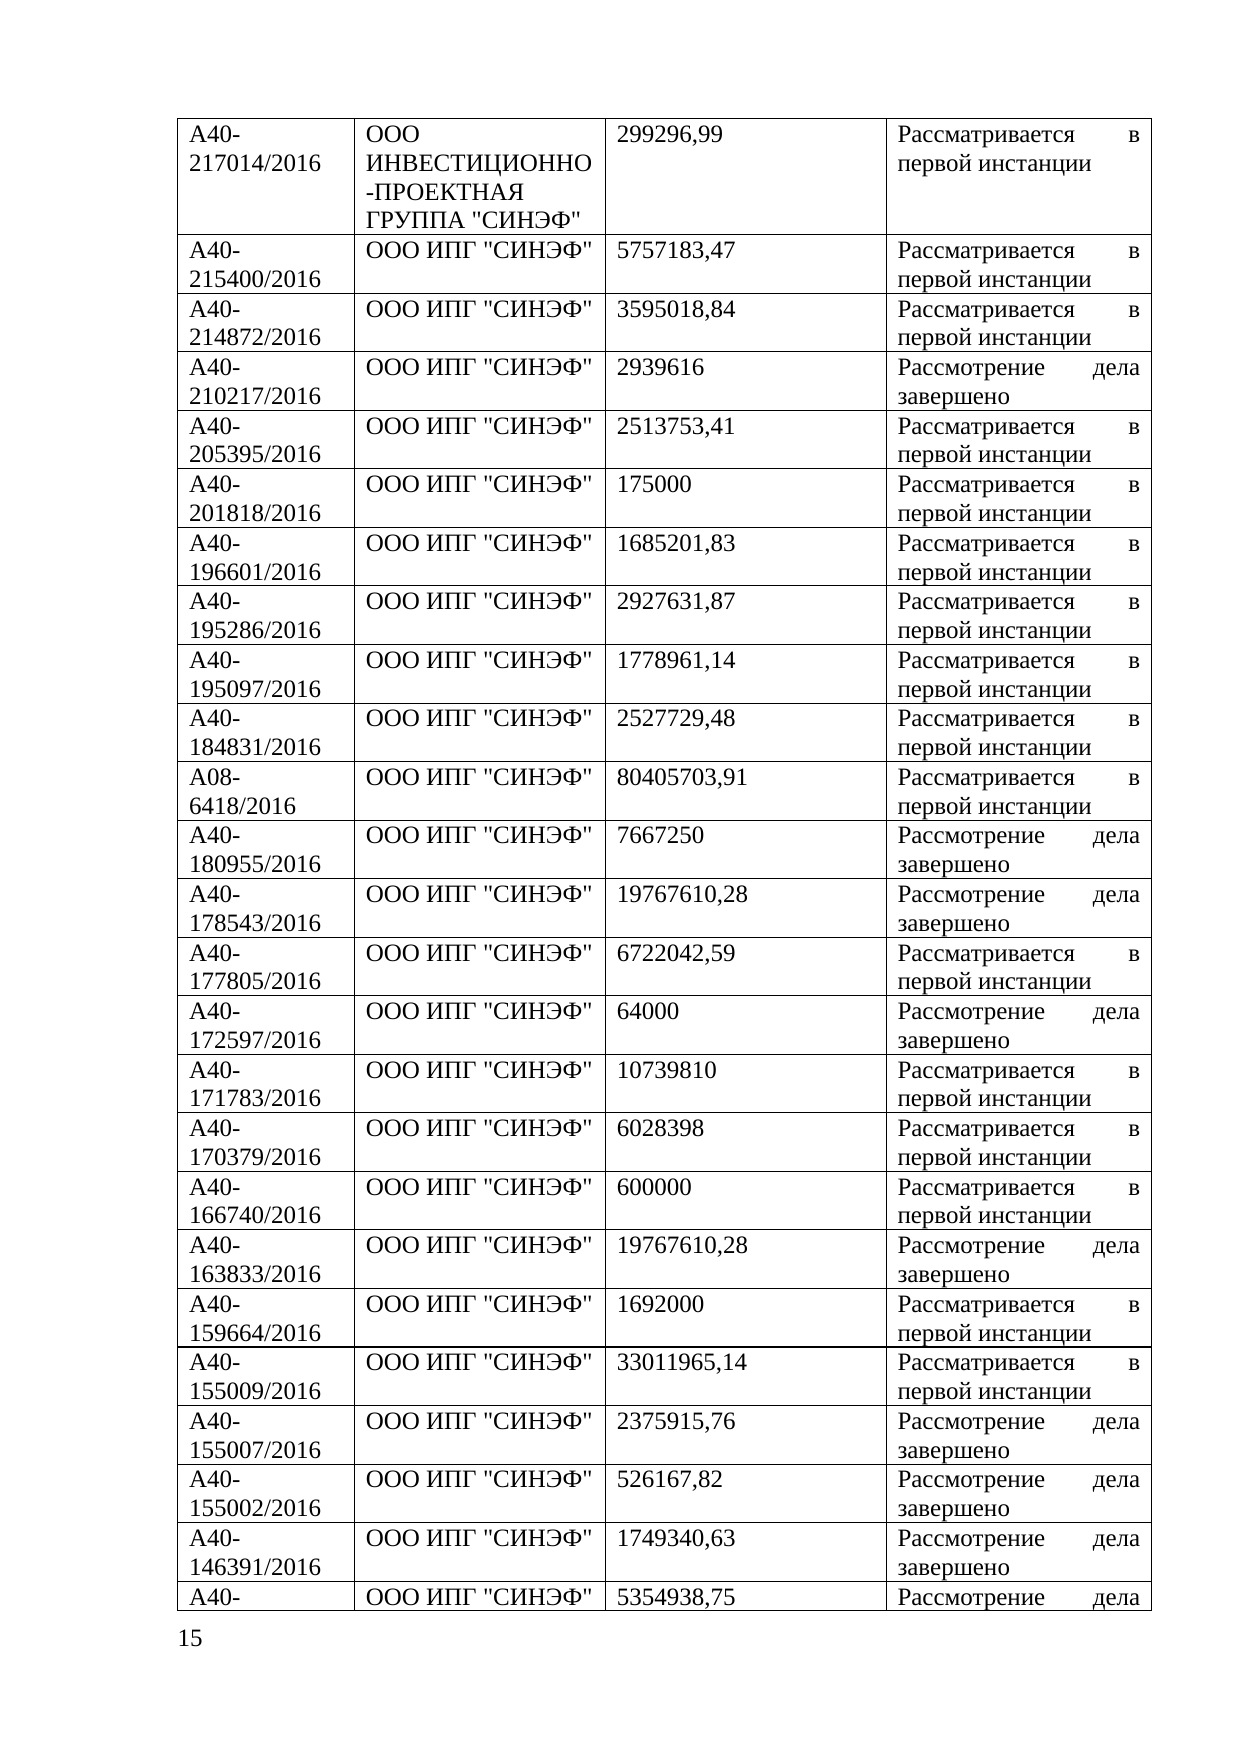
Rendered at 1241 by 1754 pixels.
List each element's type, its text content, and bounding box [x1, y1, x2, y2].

table_cell Рассматривается в первой инстанции [887, 938, 1151, 995]
table_cell ООО ИПГ "СИНЭФ" [355, 528, 605, 585]
table_cell А40-195286/2016 [178, 586, 354, 644]
table_cell А40-155007/2016 [178, 1406, 354, 1463]
table_cell 1692000 [606, 1289, 886, 1346]
table_cell 2513753,41 [606, 411, 886, 468]
table_cell 33011965,14 [606, 1348, 886, 1405]
table_cell ООО ИПГ "СИНЭФ" [355, 1523, 605, 1581]
table_cell А40-163833/2016 [178, 1230, 354, 1288]
table_cell ООО ИПГ "СИНЭФ" [355, 1348, 605, 1405]
table_cell ООО ИПГ "СИНЭФ" [355, 411, 605, 468]
table_cell 175000 [606, 469, 886, 527]
table_cell 2375915,76 [606, 1406, 886, 1463]
table_cell 526167,82 [606, 1465, 886, 1522]
table_cell А40-196601/2016 [178, 528, 354, 585]
table_cell Рассмотрение дела завершено [887, 1406, 1151, 1463]
table_cell ООО ИПГ "СИНЭФ" [355, 879, 605, 937]
table_cell 19767610,28 [606, 1230, 886, 1288]
table_cell ООО ИПГ "СИНЭФ" [355, 1172, 605, 1229]
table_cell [887, 119, 1151, 234]
table_cell ООО ИПГ "СИНЭФ" [355, 586, 605, 644]
table_cell Рассматривается в первой инстанции [887, 1172, 1151, 1229]
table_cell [887, 1582, 1151, 1610]
table_cell 6722042,59 [606, 938, 886, 995]
table_cell 2927631,87 [606, 586, 886, 644]
table_cell ООО ИПГ "СИНЭФ" [355, 294, 605, 351]
table_cell 10739810 [606, 1055, 886, 1112]
table_cell Рассматривается в первой инстанции [887, 235, 1151, 293]
table_cell ООО ИПГ "СИНЭФ" [355, 704, 605, 761]
table_cell ООО ИПГ "СИНЭФ" [355, 235, 605, 293]
table_cell ООО ИНВЕСТИЦИОННО-ПРОЕКТНАЯ ГРУППА "СИНЭФ" [355, 119, 605, 234]
table_cell ООО ИПГ "СИНЭФ" [355, 1230, 605, 1288]
table_cell 80405703,91 [606, 762, 886, 819]
table_cell ООО ИПГ "СИНЭФ" [355, 645, 605, 702]
table_cell А40-184831/2016 [178, 704, 354, 761]
table_cell А40-132511/2016 [178, 1582, 354, 1610]
table_cell 5354938,75 [606, 1582, 886, 1610]
table_cell А40-178543/2016 [178, 879, 354, 937]
table_cell ООО ИПГ "СИНЭФ" [355, 1289, 605, 1346]
table_cell Рассматривается в первой инстанции [887, 294, 1151, 351]
table_cell Рассмотрение дела завершено [887, 879, 1151, 937]
table_cell Рассмотрение дела завершено [887, 1465, 1151, 1522]
table_cell 1778961,14 [606, 645, 886, 702]
table_cell ООО ИПГ "СИНЭФ" [355, 821, 605, 878]
table_cell Рассматривается в первой инстанции [887, 1289, 1151, 1346]
table_cell Рассматривается в первой инстанции [887, 586, 1151, 644]
table_cell А40-177805/2016 [178, 938, 354, 995]
table_cell Рассмотрение дела завершено [887, 352, 1151, 410]
table_cell А40-205395/2016 [178, 411, 354, 468]
table_cell Рассматривается в первой инстанции [887, 1348, 1151, 1405]
table_cell А40-201818/2016 [178, 469, 354, 527]
table_cell Рассматривается в первой инстанции [887, 1055, 1151, 1112]
table_cell 2939616 [606, 352, 886, 410]
table_cell Рассмотрение дела завершено [887, 821, 1151, 878]
table_cell А40-159664/2016 [178, 1289, 354, 1346]
table_cell 19767610,28 [606, 879, 886, 937]
table_cell 600000 [606, 1172, 886, 1229]
table_cell Рассматривается в первой инстанции [887, 645, 1151, 702]
table_cell 5757183,47 [606, 235, 886, 293]
table_cell Рассматривается в первой инстанции [887, 469, 1151, 527]
table_cell А40-172597/2016 [178, 996, 354, 1054]
table_cell 64000 [606, 996, 886, 1054]
table_cell А40-146391/2016 [178, 1523, 354, 1581]
table_cell Рассматривается в первой инстанции [887, 1113, 1151, 1171]
table_cell ООО ИПГ "СИНЭФ" [355, 1055, 605, 1112]
table_cell А40-171783/2016 [178, 1055, 354, 1112]
table_cell А40-217014/2016 [178, 119, 354, 234]
table_cell ООО ИПГ "СИНЭФ" [355, 352, 605, 410]
table_cell А40-195097/2016 [178, 645, 354, 702]
table_cell А08-6418/2016 [178, 762, 354, 819]
table_cell Рассматривается в первой инстанции [887, 762, 1151, 819]
table_cell А40-210217/2016 [178, 352, 354, 410]
table_cell Рассматривается в первой инстанции [887, 411, 1151, 468]
table_cell А40-180955/2016 [178, 821, 354, 878]
table_cell ООО ИПГ "СИНЭФ" [355, 938, 605, 995]
table_cell 1685201,83 [606, 528, 886, 585]
table_cell 2527729,48 [606, 704, 886, 761]
table_cell Рассмотрение дела завершено [887, 996, 1151, 1054]
table_cell ООО ИПГ "СИНЭФ" [355, 1582, 605, 1610]
table_cell А40-170379/2016 [178, 1113, 354, 1171]
table_cell ООО ИПГ "СИНЭФ" [355, 1465, 605, 1522]
table_cell 1749340,63 [606, 1523, 886, 1581]
table_cell 6028398 [606, 1113, 886, 1171]
table_cell А40-214872/2016 [178, 294, 354, 351]
table_cell А40-215400/2016 [178, 235, 354, 293]
table_cell ООО ИПГ "СИНЭФ" [355, 1406, 605, 1463]
table_cell ООО ИПГ "СИНЭФ" [355, 469, 605, 527]
table_cell 299296,99 [606, 119, 886, 234]
table_cell Рассматривается в первой инстанции [887, 528, 1151, 585]
table_cell Рассмотрение дела завершено [887, 1523, 1151, 1581]
table_cell Рассматривается в первой инстанции [887, 704, 1151, 761]
table_cell А40-155002/2016 [178, 1465, 354, 1522]
table_cell А40-166740/2016 [178, 1172, 354, 1229]
table_cell ООО ИПГ "СИНЭФ" [355, 996, 605, 1054]
table_cell 3595018,84 [606, 294, 886, 351]
table_cell Рассмотрение дела завершено [887, 1230, 1151, 1288]
table_cell 7667250 [606, 821, 886, 878]
table_cell А40-155009/2016 [178, 1348, 354, 1405]
table_cell ООО ИПГ "СИНЭФ" [355, 1113, 605, 1171]
table_cell ООО ИПГ "СИНЭФ" [355, 762, 605, 819]
